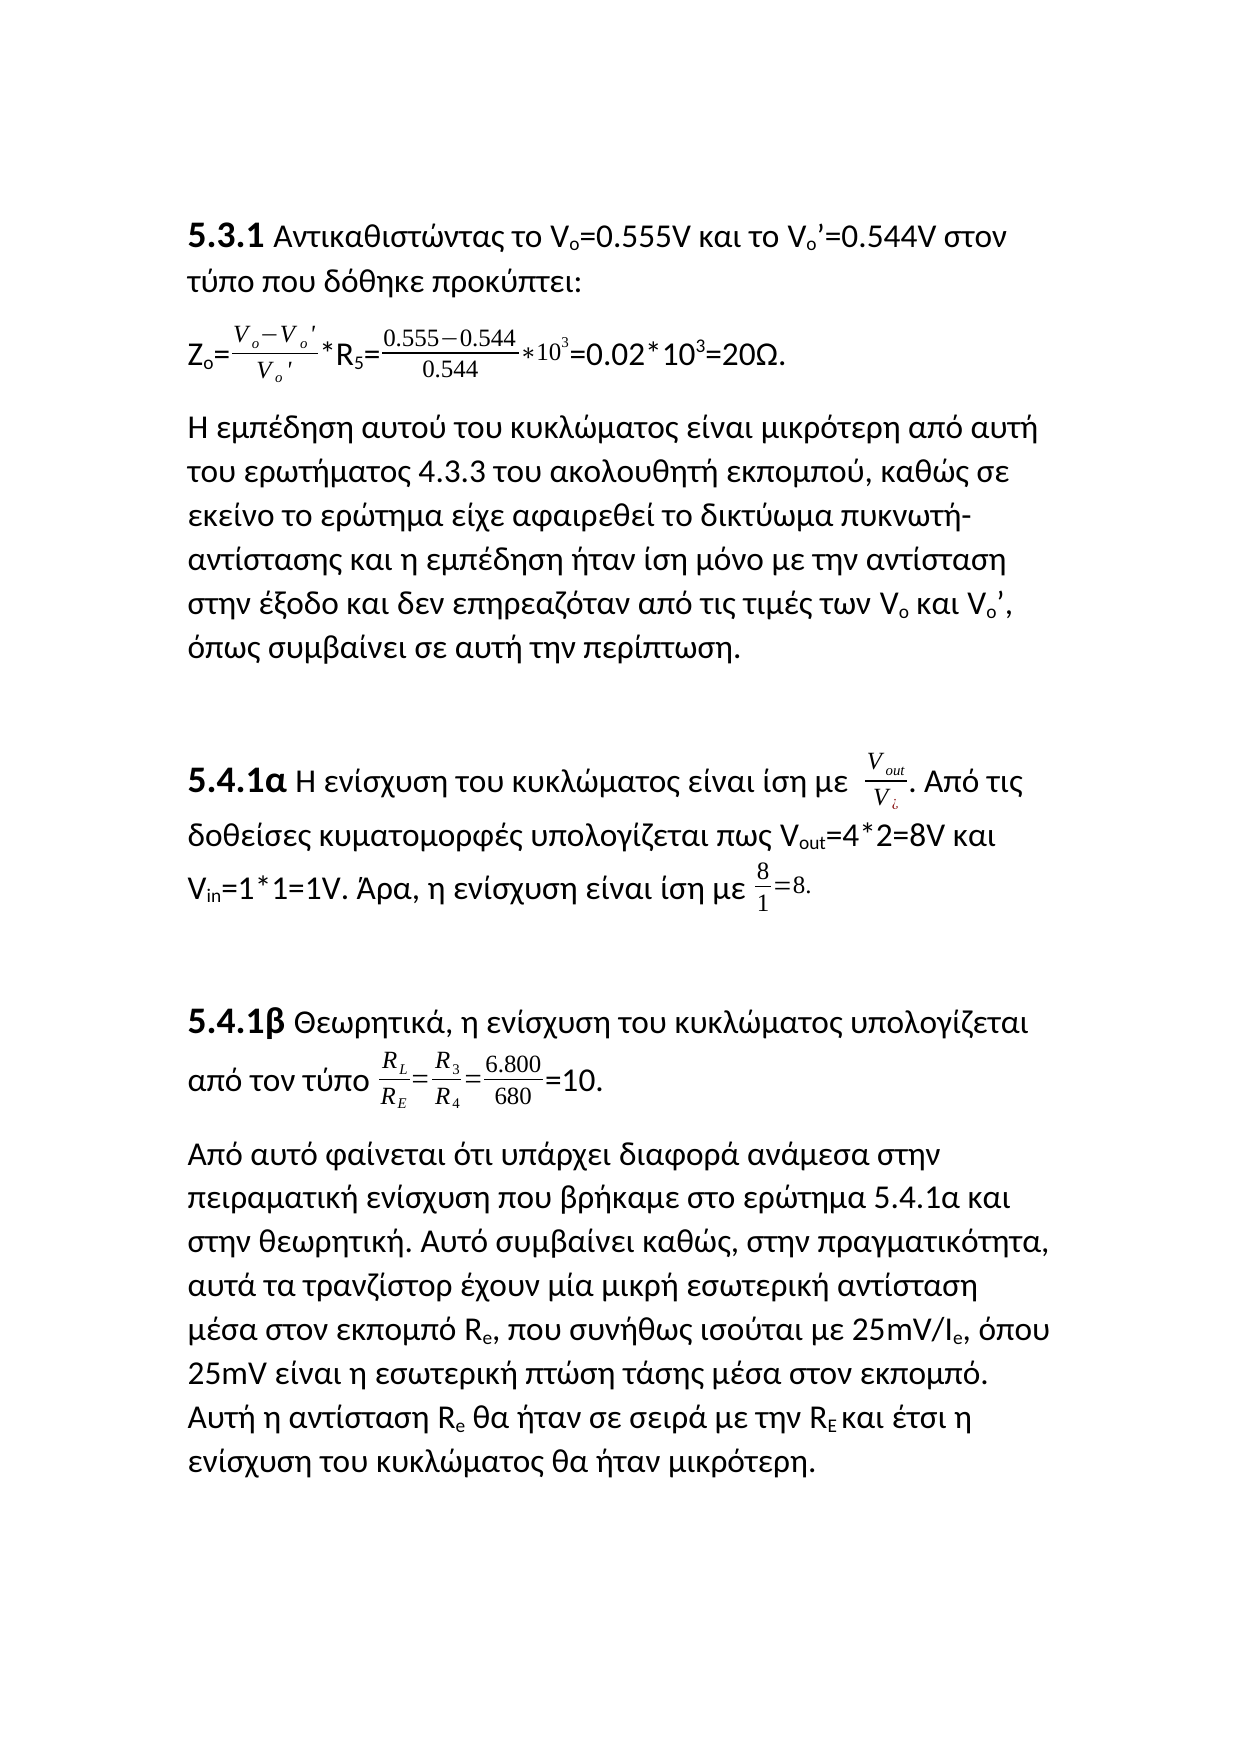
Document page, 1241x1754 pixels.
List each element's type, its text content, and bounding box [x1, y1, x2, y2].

text 5.4.1β Θεωρητικά, η ενίσχυση του κυκλώματος υπολογίζεται από τον τύπο =10. [187, 997, 1053, 1113]
text Η εμπέδηση αυτού του κυκλώματος είναι μικρότερη από αυτή του ερωτήματος 4.3.3 του ακολουθητή εκπομπού, καθώς σε εκείνο το ερώτημα είχε αφαιρεθεί το δικτύωμα πυκνωτή-αντίστασης και η εμπέδηση ήταν ίση μόνο με την αντίσταση στην έξοδο και δεν επηρεαζόταν από τις τιμές των Vo και Vo’, όπως συμβαίνει σε αυτή την περίπτωση. [187, 407, 1053, 667]
text Από αυτό φαίνεται ότι υπάρχει διαφορά ανάμεσα στην πειραματική ενίσχυση που βρήκαμε στο ερώτημα 5.4.1α και στην θεωρητική. Αυτό συμβαίνει καθώς, στην πραγματικότητα, αυτά τα τρανζίστορ έχουν μία μικρή εσωτερική αντίσταση μέσα στον εκπομπό Re, που συνήθως ισούται με 25mV/Ie, όπου 25mV είναι η εσωτερική πτώση τάσης μέσα στον εκπομπό. Αυτή η αντίσταση Re θα ήταν σε σειρά με την RE και έτσι η ενίσχυση του κυκλώματος θα ήταν μικρότερη. [187, 1133, 1053, 1481]
text Zo=*R5==0.02*103=20Ω. [187, 320, 1053, 387]
text 5.4.1α Η ενίσχυση του κυκλώματος είναι ίση με . Από τις δοθείσες κυματομορφές υπολογίζεται πως Vout=4*2=8V και Vin=1*1=1V. Άρα, η ενίσχυση είναι ίση με [187, 748, 1053, 917]
text 5.3.1 Αντικαθιστώντας το Vo=0.555V και το Vo’=0.544V στον τύπο που δόθηκε προκύπτει: [187, 211, 1053, 300]
